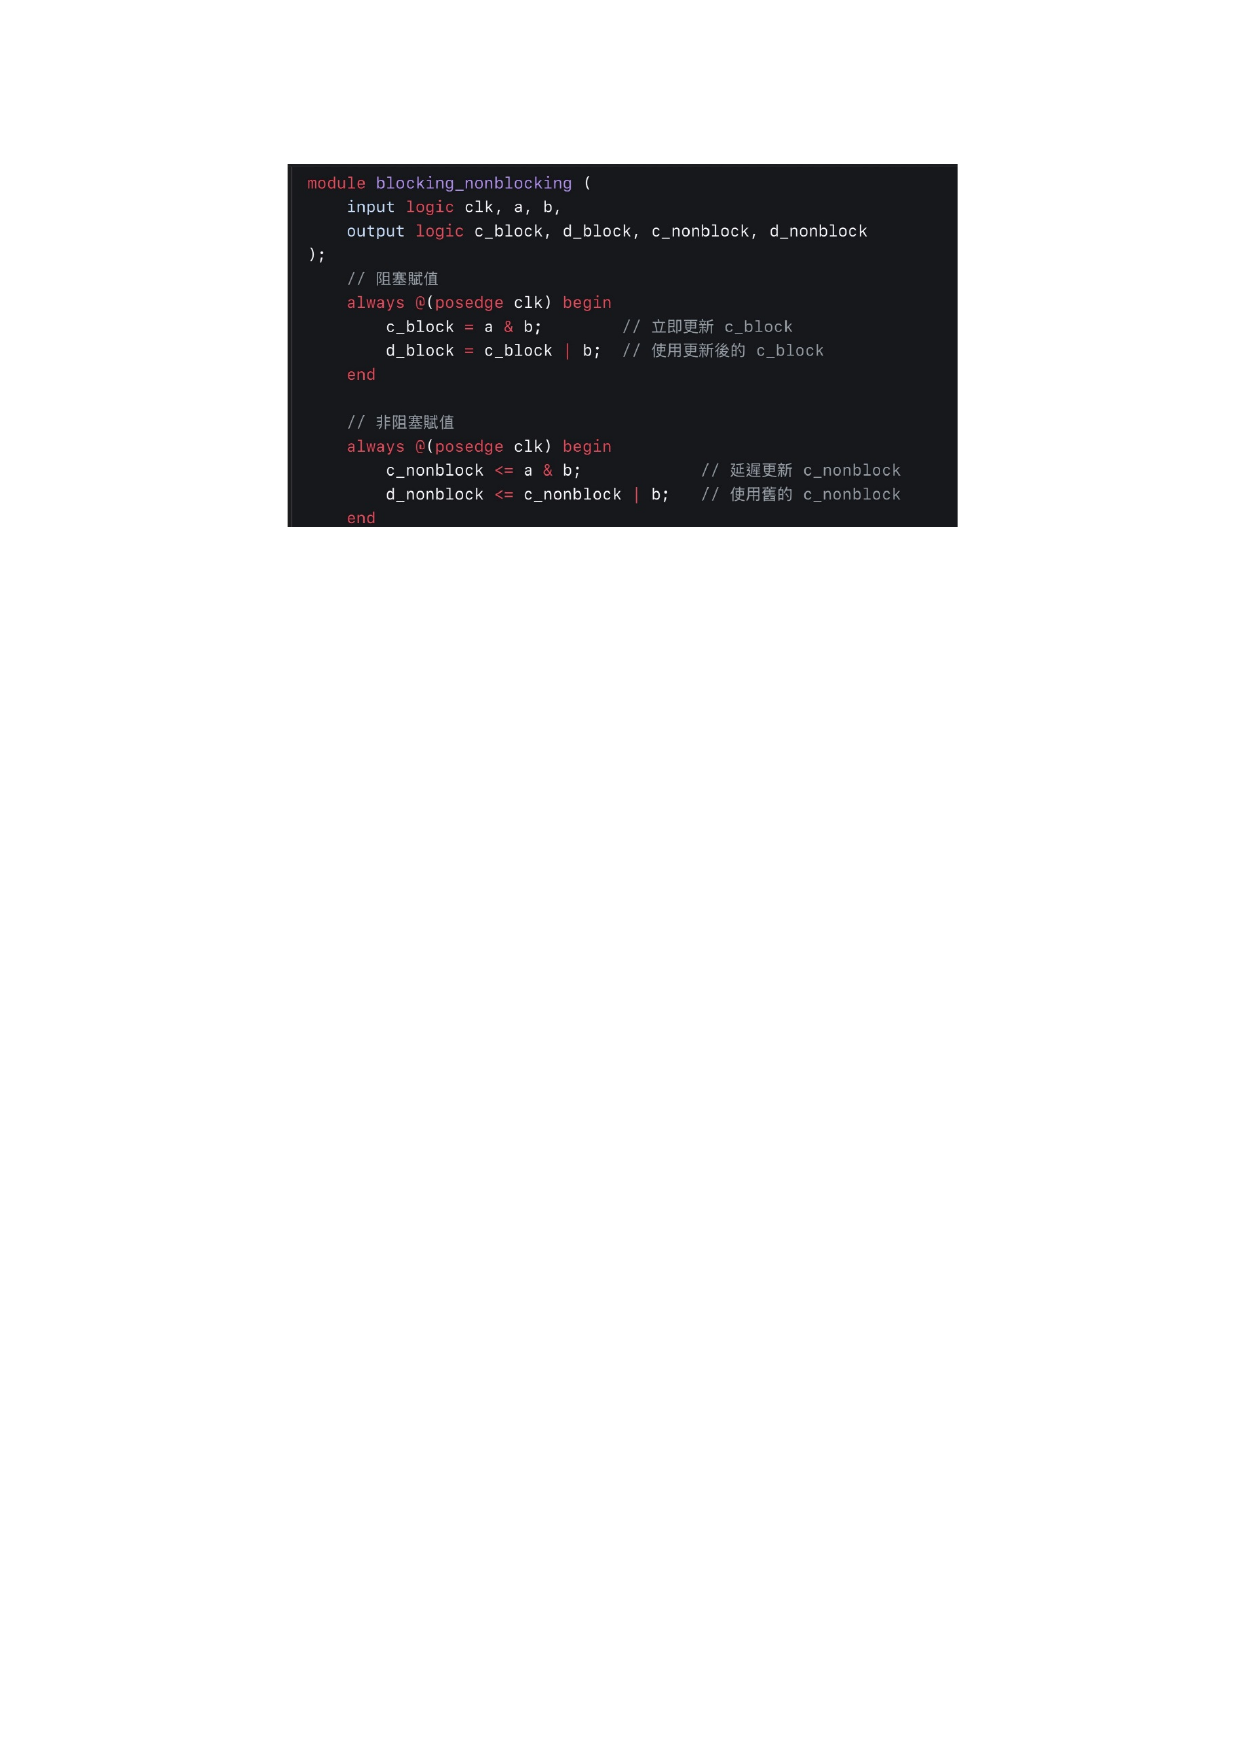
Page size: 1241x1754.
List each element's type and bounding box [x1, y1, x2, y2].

picture [287, 164, 958, 527]
